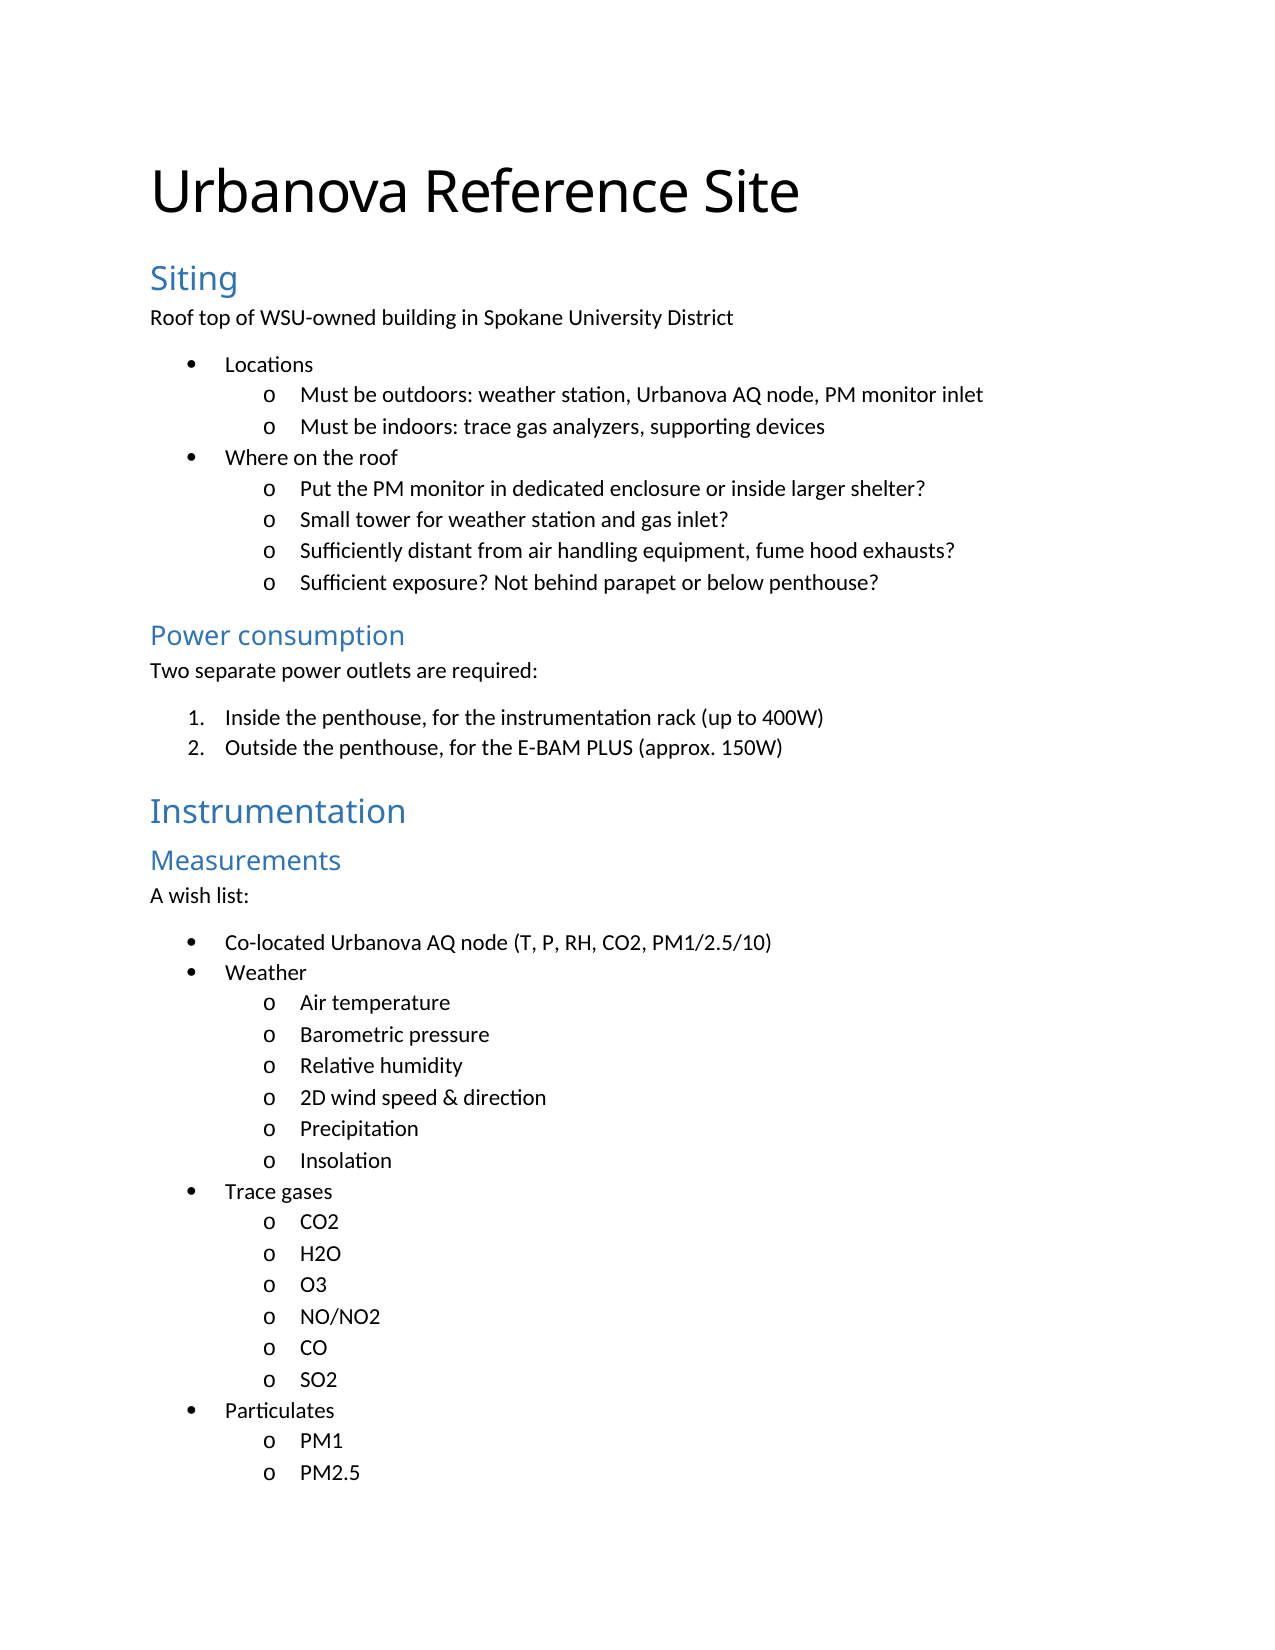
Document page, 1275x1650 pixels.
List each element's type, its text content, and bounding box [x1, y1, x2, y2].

list Sufficient exposure? Not behind parapet or below penthouse? [262, 568, 1125, 597]
list Inside the penthouse, for the instrumentation rack (up to 400W) [187, 703, 1125, 731]
subtitle Power consumption [150, 616, 1125, 653]
list Must be outdoors: weather station, Urbanova AQ node, PM monitor inlet [262, 381, 1125, 410]
list Air temperature [262, 988, 1125, 1018]
list Where on the roof [187, 443, 1125, 471]
list Small tower for weather station and gas inlet? [262, 505, 1125, 534]
text Two separate power outlets are required: [150, 656, 1125, 684]
list Weather [187, 958, 1125, 986]
list SO2 [262, 1365, 1125, 1394]
list NO/NO2 [262, 1302, 1125, 1331]
list H2O [262, 1239, 1125, 1268]
list Sufficiently distant from air handling equipment, fume hood exhausts? [262, 537, 1125, 566]
list Barometric pressure [262, 1020, 1125, 1049]
list Outside the penthouse, for the E-BAM PLUS (approx. 150W) [187, 733, 1125, 761]
subtitle Siting [150, 254, 1125, 300]
list PM2.5 [262, 1458, 1125, 1487]
list Insolation [262, 1146, 1125, 1175]
list Must be indoors: trace gas analyzers, supporting devices [262, 412, 1125, 441]
list PM1 [262, 1426, 1125, 1456]
title Urbanova Reference Site [150, 150, 1125, 229]
list CO2 [262, 1207, 1125, 1237]
list 2D wind speed & direction [262, 1083, 1125, 1112]
list Put the PM monitor in dedicated enclosure or inside larger shelter? [262, 474, 1125, 503]
list CO [262, 1333, 1125, 1362]
text Roof top of WSU-owned building in Spokane University District [150, 303, 1125, 331]
subtitle Instrumentation [150, 788, 1125, 834]
list O3 [262, 1270, 1125, 1299]
list Locations [187, 350, 1125, 378]
text A wish list: [150, 881, 1125, 909]
list Relative humidity [262, 1051, 1125, 1081]
subtitle Measurements [150, 841, 1125, 878]
list Co-located Urbanova AQ node (T, P, RH, CO2, PM1/2.5/10) [187, 928, 1125, 956]
list Trace gases [187, 1177, 1125, 1205]
list Particulates [187, 1396, 1125, 1424]
list Precipitation [262, 1114, 1125, 1143]
